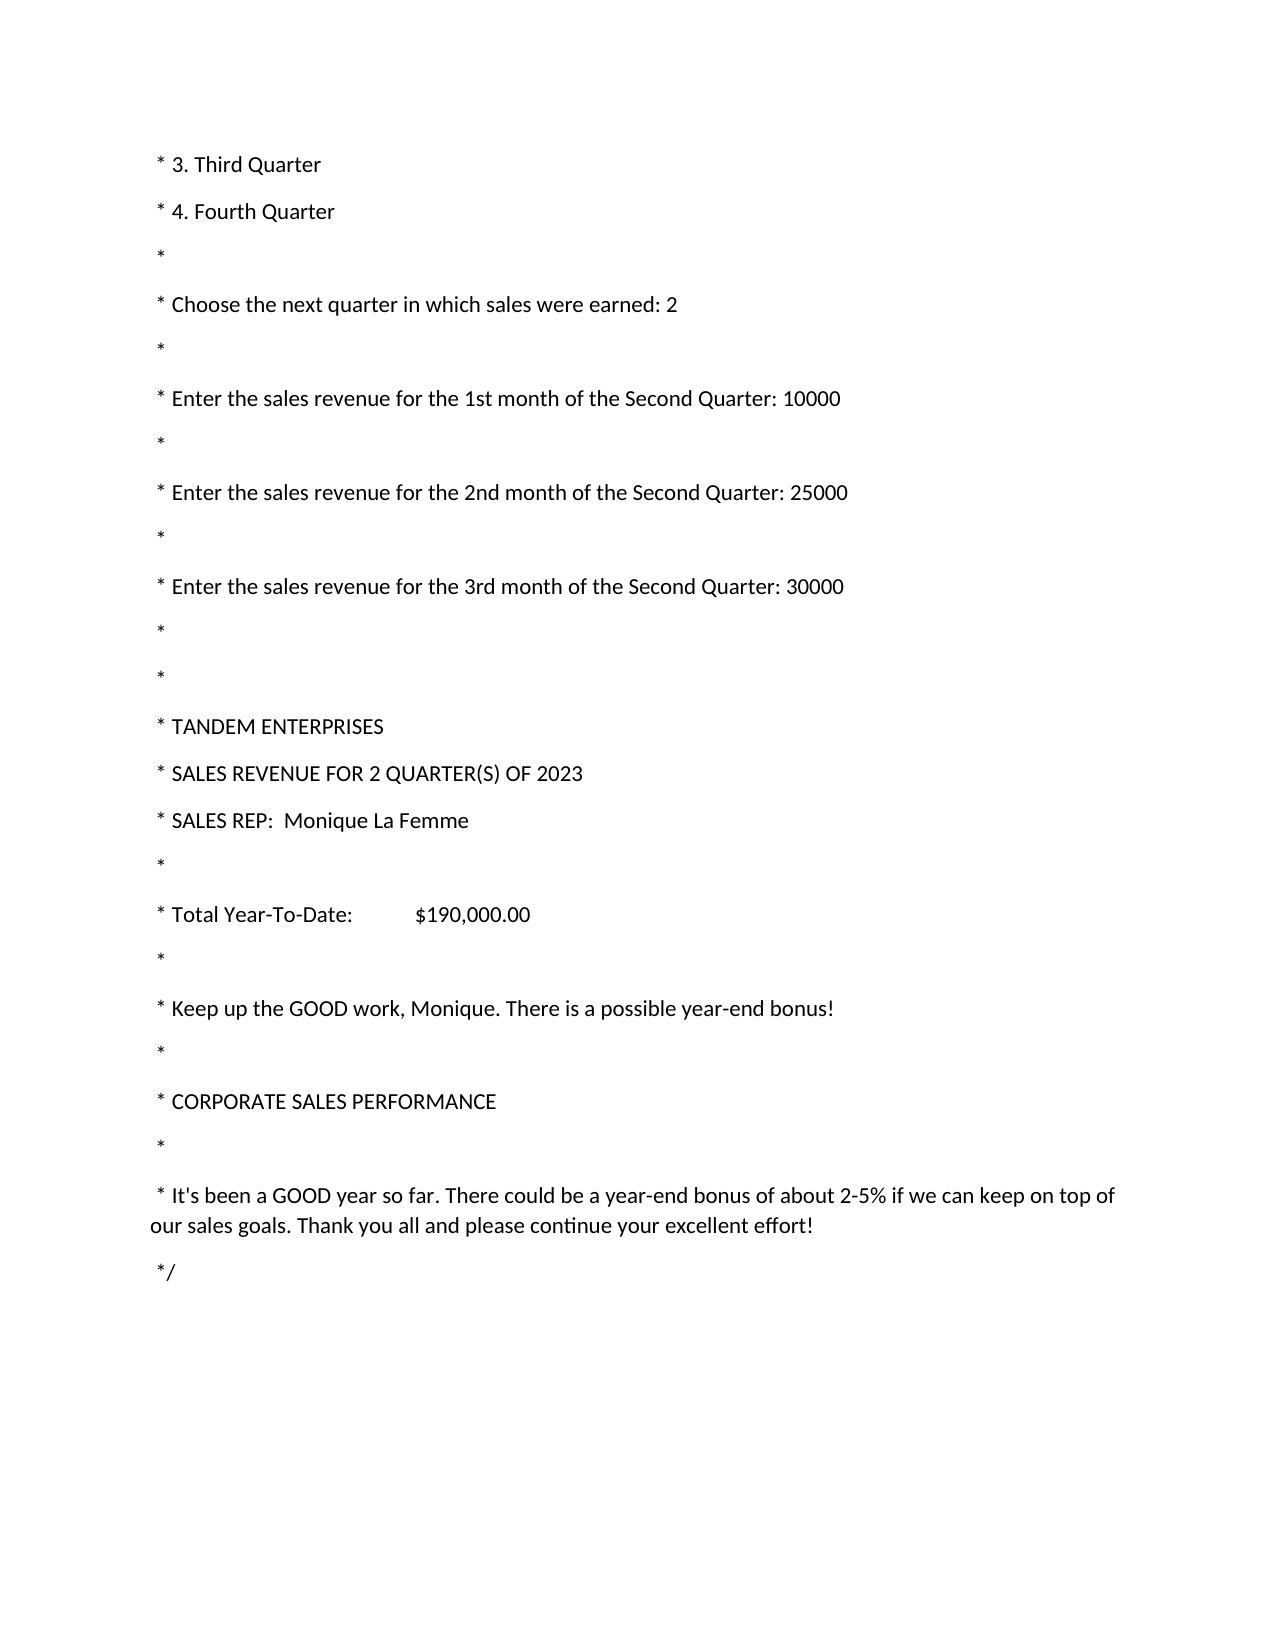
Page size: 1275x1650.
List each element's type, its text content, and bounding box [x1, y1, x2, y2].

text * 3. Third Quarter [150, 150, 1125, 178]
text * [150, 853, 1125, 881]
text * 4. Fourth Quarter [150, 197, 1125, 225]
text * [150, 666, 1125, 694]
text * Total Year-To-Date: $190,000.00 [150, 900, 1125, 928]
text * [150, 619, 1125, 647]
text * [150, 431, 1125, 459]
text * Choose the next quarter in which sales were earned: 2 [150, 291, 1125, 319]
text * Enter the sales revenue for the 1st month of the Second Quarter: 10000 [150, 384, 1125, 412]
text * CORPORATE SALES PERFORMANCE [150, 1087, 1125, 1116]
text * [150, 1041, 1125, 1069]
text * [150, 337, 1125, 366]
text * Keep up the GOOD work, Monique. There is a possible year-end bonus! [150, 994, 1125, 1022]
text * It's been a GOOD year so far. There could be a year-end bonus of about 2-5% if we can keep on top of our sales goals. Thank you all and please continue your excellent effort! [150, 1181, 1125, 1239]
text */ [150, 1258, 1125, 1286]
text * Enter the sales revenue for the 2nd month of the Second Quarter: 25000 [150, 478, 1125, 506]
text * [150, 525, 1125, 553]
text * [150, 1134, 1125, 1162]
text * Enter the sales revenue for the 3rd month of the Second Quarter: 30000 [150, 572, 1125, 600]
text * TANDEM ENTERPRISES [150, 712, 1125, 741]
text * SALES REP: Monique La Femme [150, 806, 1125, 834]
text * [150, 947, 1125, 975]
text * [150, 244, 1125, 272]
text * SALES REVENUE FOR 2 QUARTER(S) OF 2023 [150, 759, 1125, 787]
